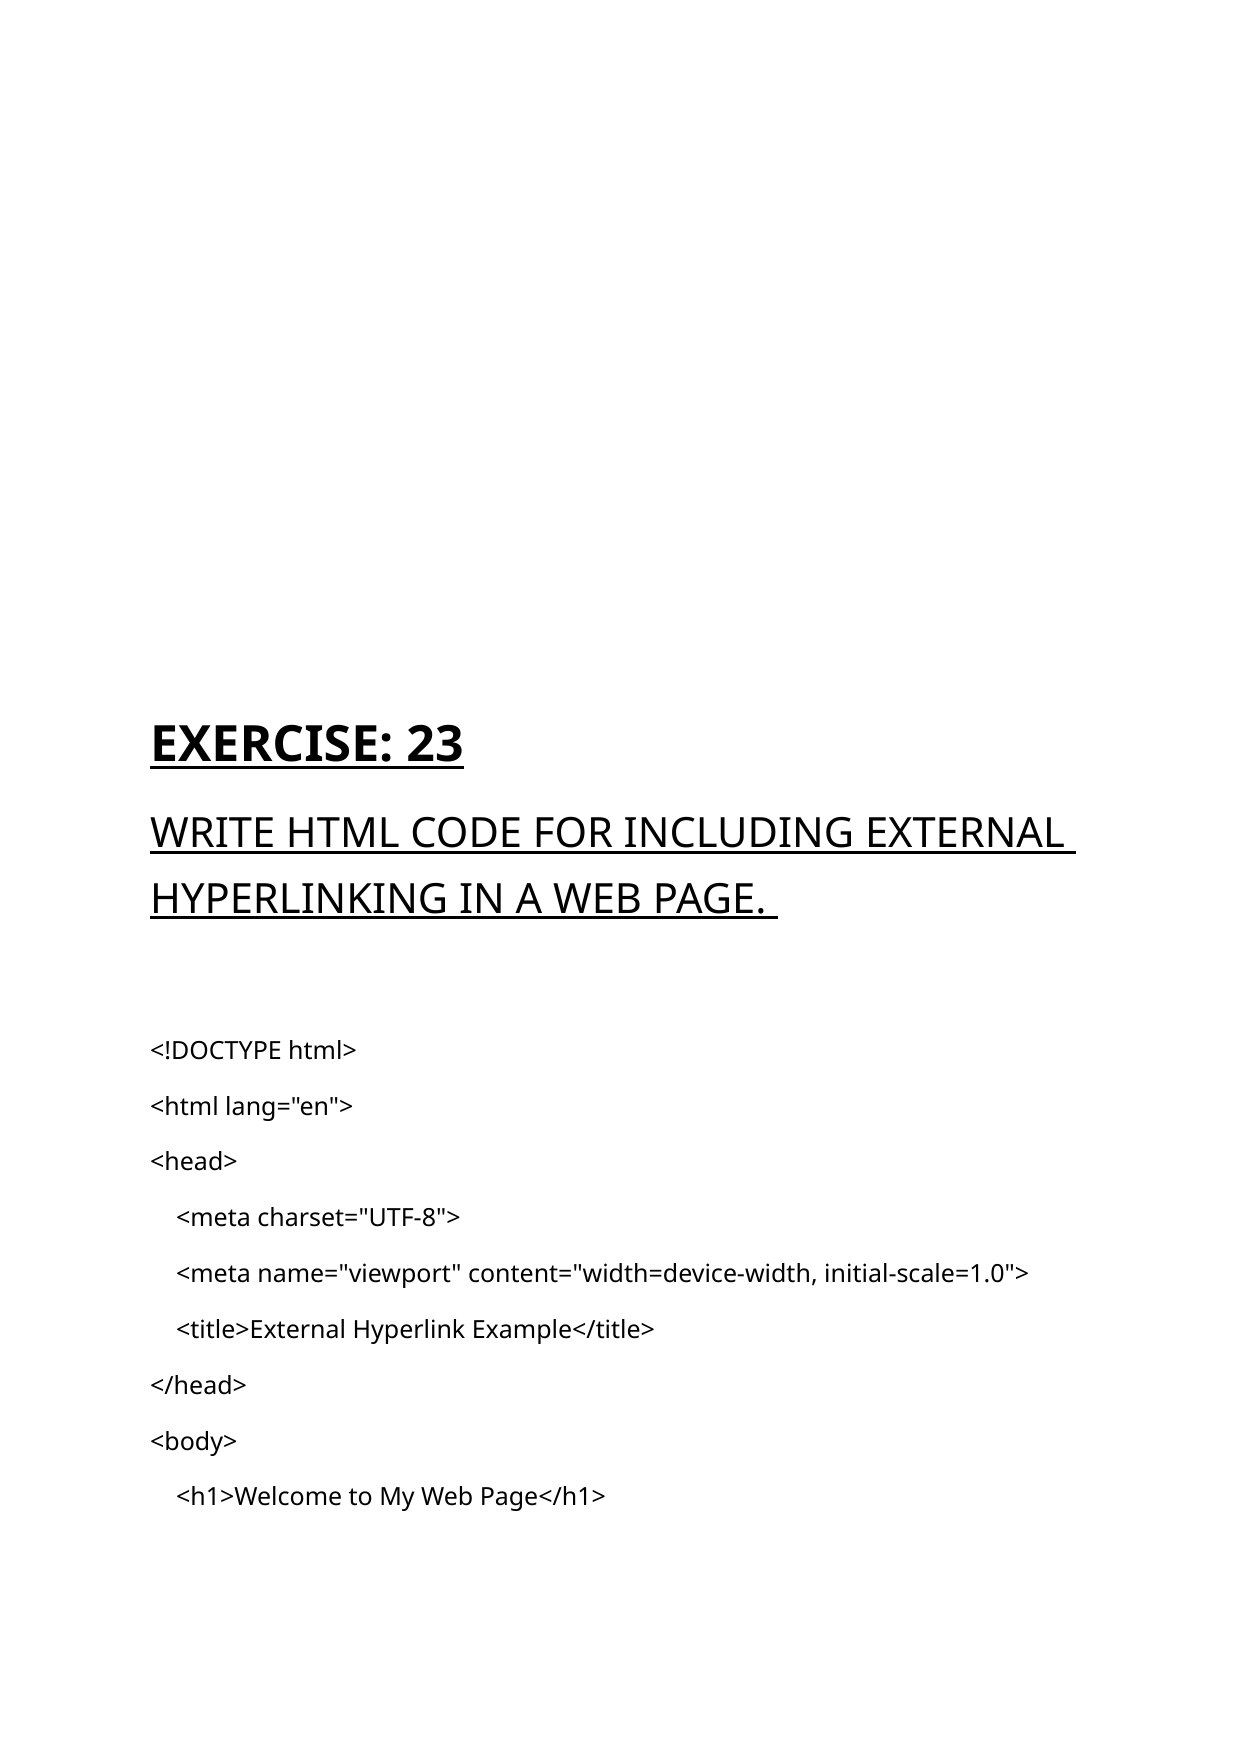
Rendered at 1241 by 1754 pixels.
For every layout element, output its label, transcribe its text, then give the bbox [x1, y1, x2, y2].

text <h1>Welcome to My Web Page</h1> [150, 1479, 1090, 1513]
text <title>External Hyperlink Example</title> [150, 1311, 1090, 1346]
text <meta charset="UTF-8"> [150, 1200, 1090, 1234]
text <html lang="en"> [150, 1088, 1090, 1122]
text <!DOCTYPE html> [150, 1032, 1090, 1066]
text WRITE HTML CODE FOR INCLUDING EXTERNAL HYPERLINKING IN A WEB PAGE. [150, 803, 1090, 925]
text EXERCISE: 23 [150, 708, 1090, 776]
text <body> [150, 1423, 1090, 1457]
text </head> [150, 1367, 1090, 1401]
text <meta name="viewport" content="width=device-width, initial-scale=1.0"> [150, 1256, 1090, 1290]
text <head> [150, 1144, 1090, 1178]
